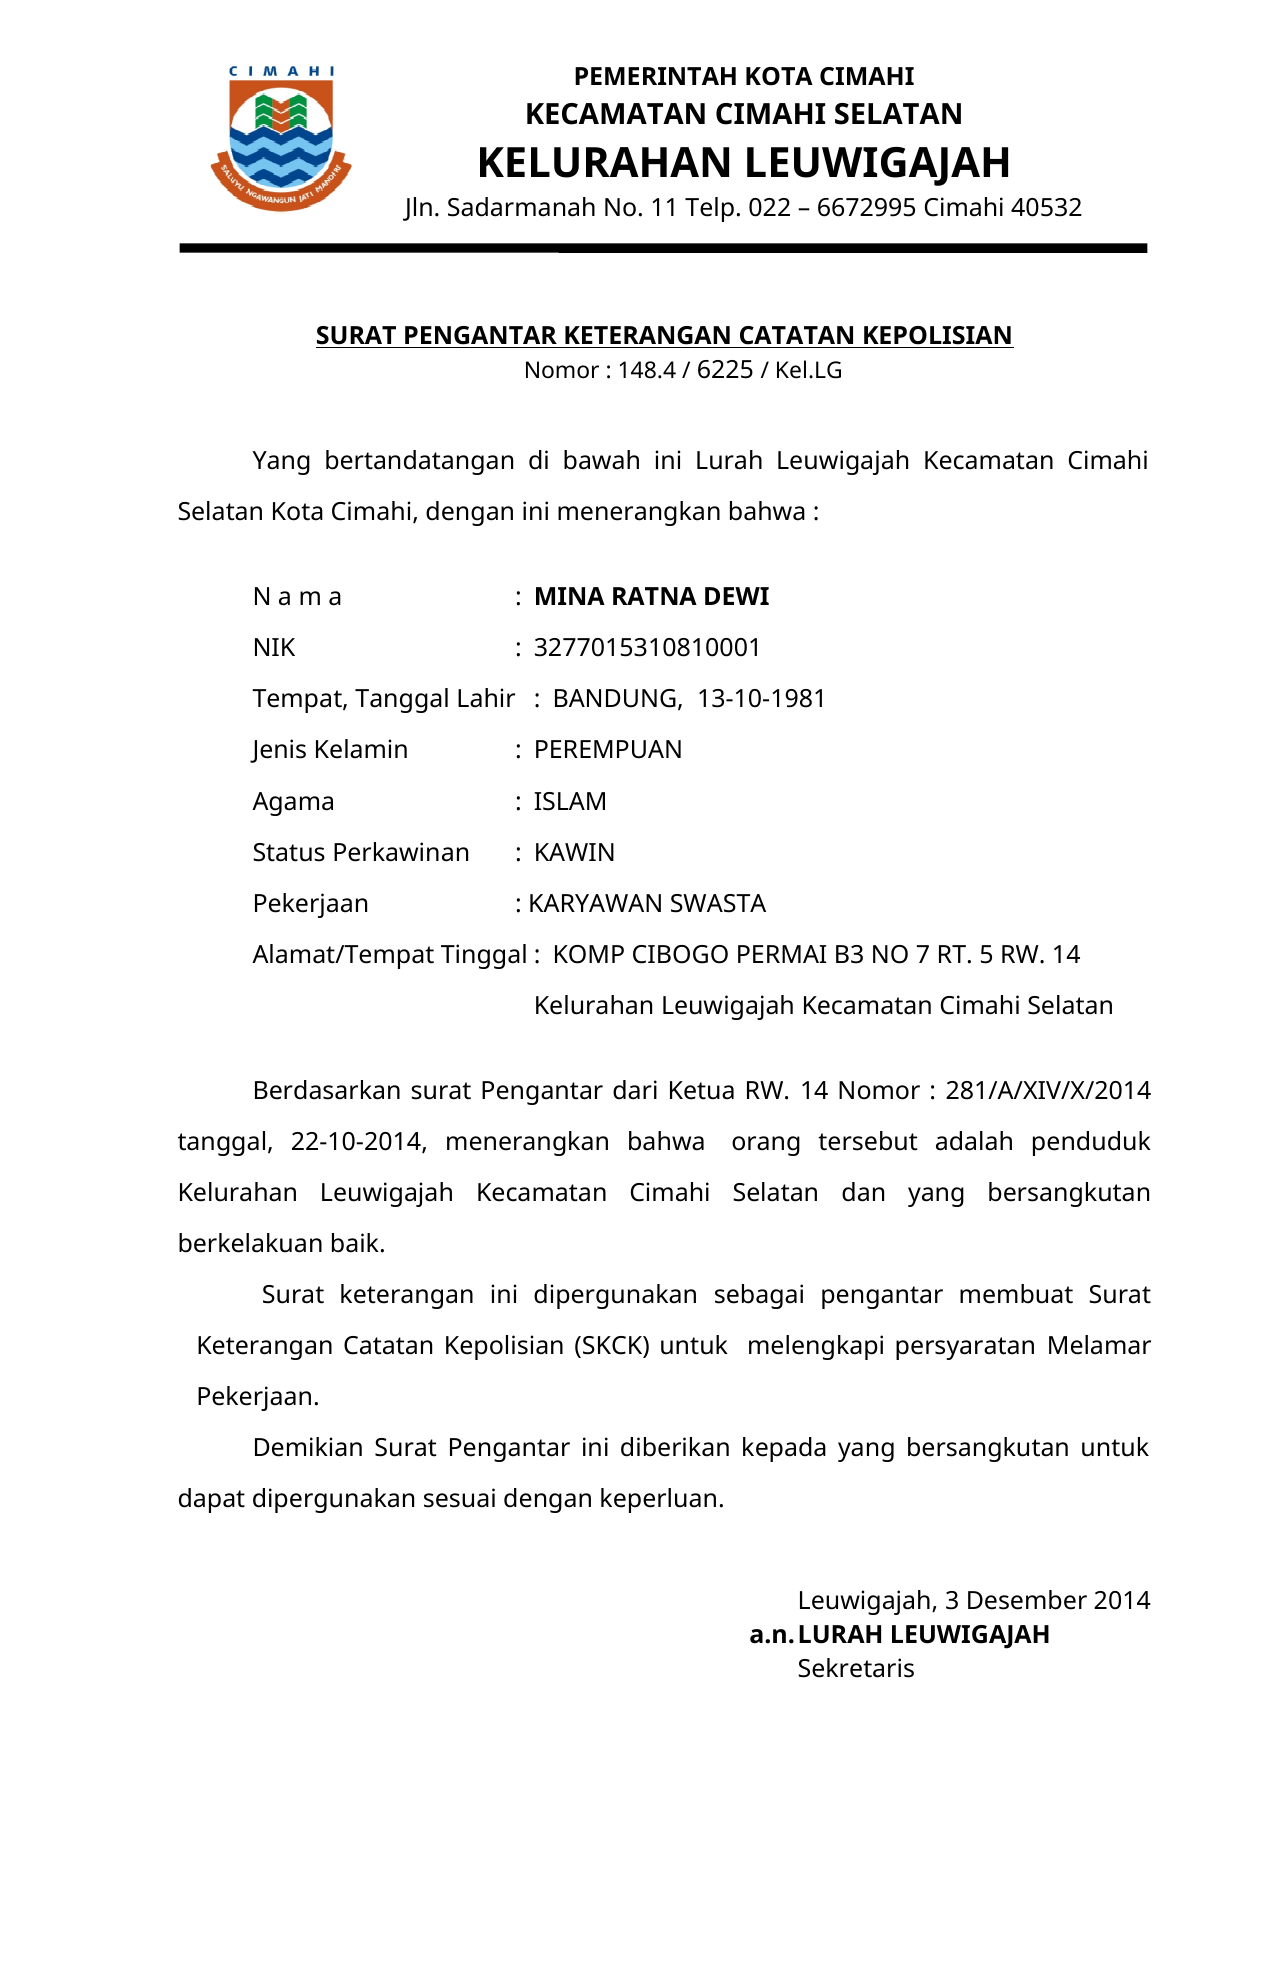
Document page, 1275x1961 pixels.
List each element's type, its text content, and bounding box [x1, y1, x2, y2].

text Sekretaris [749, 1651, 1152, 1685]
text Jenis Kelamin : PEREMPUAN [177, 732, 1149, 766]
text Berdasarkan surat Pengantar dari Ketua RW. 14 Nomor : 281/A/XIV/X/2014 tanggal, 22-10-2014, menerangkan bahwa orang tersebut adalah penduduk Kelurahan Leuwigajah Kecamatan Cimahi Selatan dan yang bersangkutan berkelakuan baik. [177, 1072, 1152, 1260]
text Surat keterangan ini dipergunakan sebagai pengantar membuat Surat Keterangan Catatan Kepolisian (SKCK) untuk melengkapi persyaratan Melamar Pekerjaan. [196, 1277, 1152, 1413]
text Tempat, Tanggal Lahir : BANDUNG, 13-10-1981 [177, 681, 1149, 715]
text N a m a : MINA RATNA DEWI [177, 579, 1149, 613]
text PEMERINTAH KOTA CIMAHI [215, 59, 1142, 93]
text Kelurahan Leuwigajah Kecamatan Cimahi Selatan [177, 987, 1149, 1021]
text NIK : 3277015310810001 [177, 630, 1149, 664]
text Pekerjaan : KARYAWAN SWASTA [177, 885, 1149, 919]
text Status Perkawinan : KAWIN [177, 834, 1149, 868]
text KELURAHAN LEUWIGAJAH [353, 133, 1142, 189]
text SURAT PENGANTAR KETERANGAN CATATAN KEPOLISIAN [177, 318, 1152, 352]
text KECAMATAN CIMAHI SELATAN [353, 93, 1142, 133]
text Alamat/Tempat Tinggal : KOMP CIBOGO PERMAI B3 NO 7 RT. 5 RW. 14 [177, 936, 1149, 970]
text Leuwigajah, 3 Desember 2014 [749, 1583, 1152, 1617]
text Yang bertandatangan di bawah ini Lurah Leuwigajah Kecamatan Cimahi Selatan Kota Cimahi, dengan ini menerangkan bahwa : [177, 443, 1149, 528]
text Nomor : 148.4 / 6225 / Kel.LG [215, 352, 1152, 386]
text Agama : ISLAM [177, 783, 1149, 817]
subtitle Jln. Sadarmanah No. 11 Telp. 022 – 6672995 Cimahi 40532 [308, 189, 1142, 224]
text a.n. LURAH LEUWIGAJAH [749, 1617, 1152, 1651]
text Demikian Surat Pengantar ini diberikan kepada yang bersangkutan untuk dapat dipergunakan sesuai dengan keperluan. [177, 1430, 1149, 1515]
